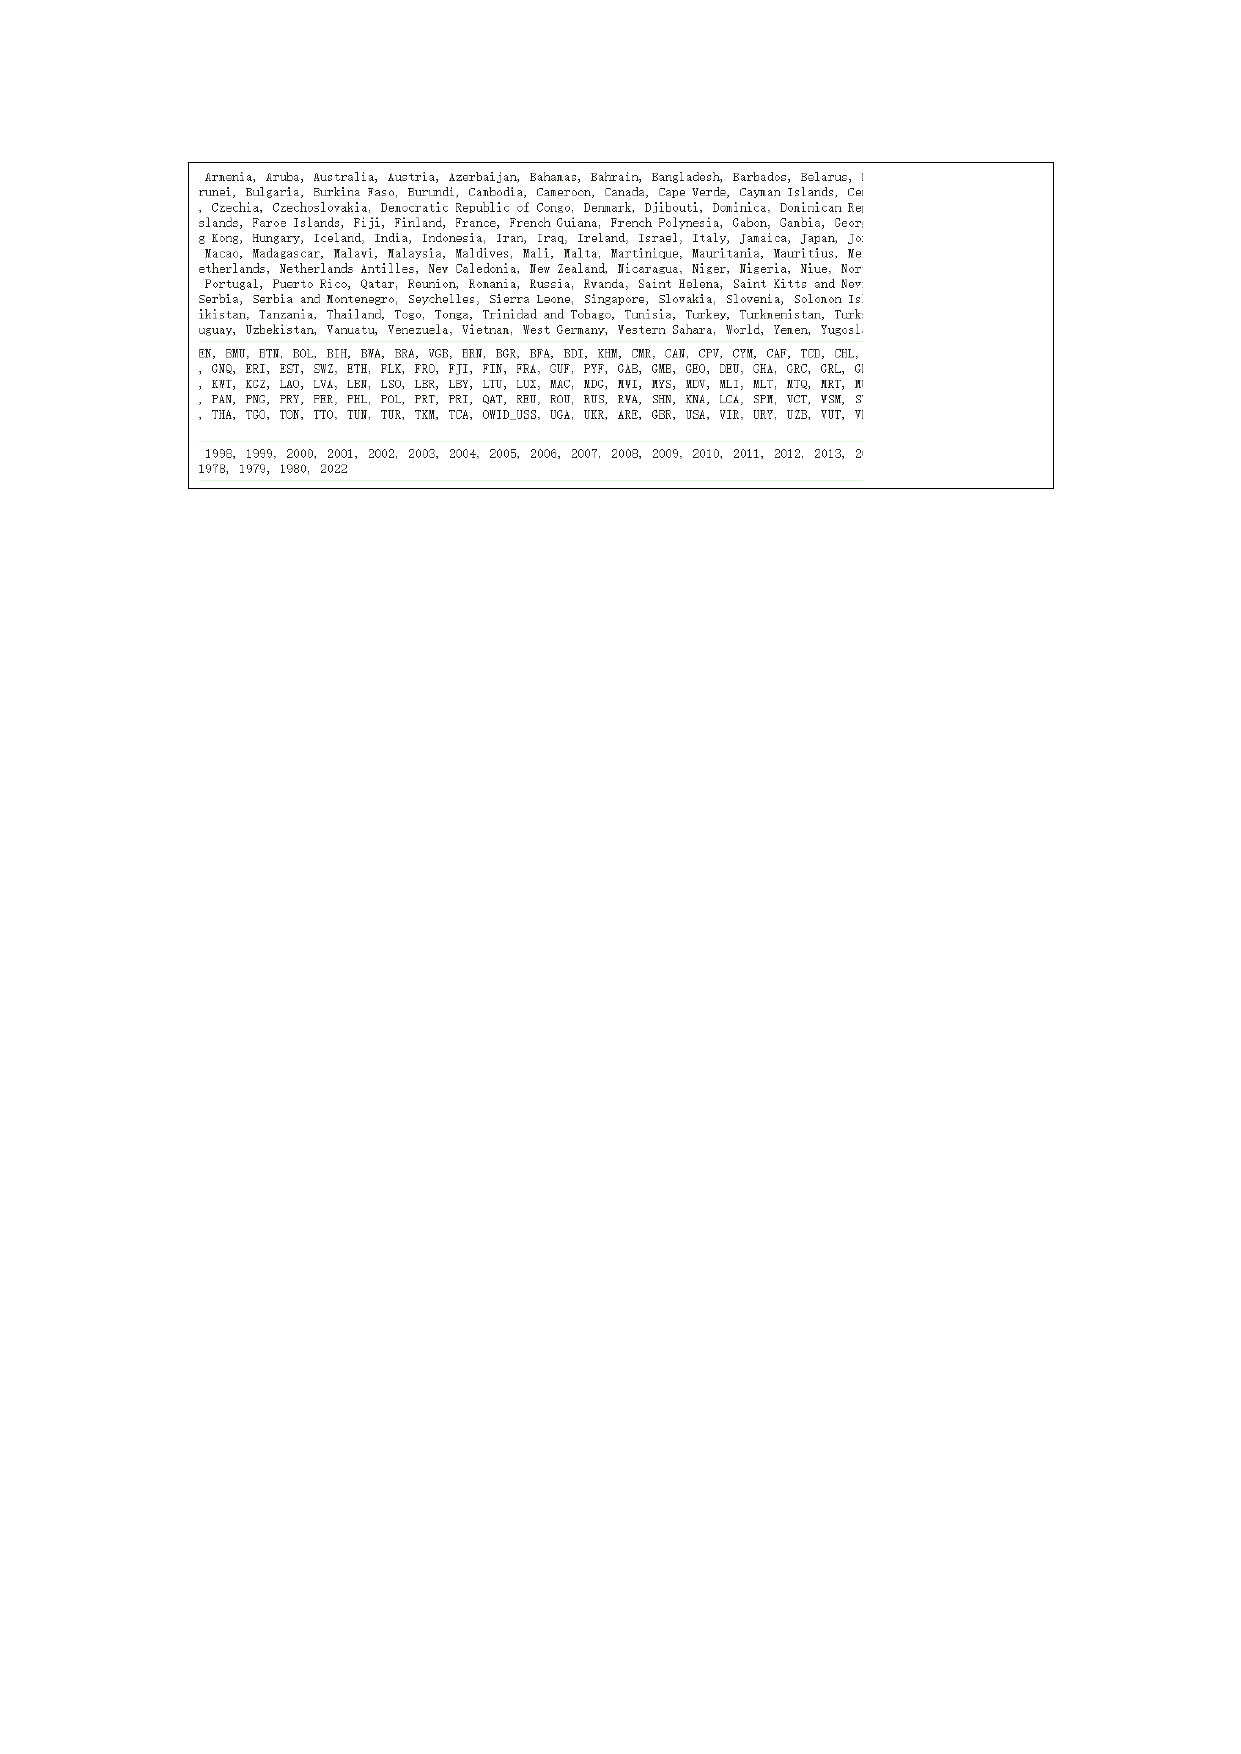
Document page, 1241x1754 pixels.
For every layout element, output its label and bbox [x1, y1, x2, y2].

picture [199, 163, 863, 481]
table_cell [189, 163, 1053, 488]
